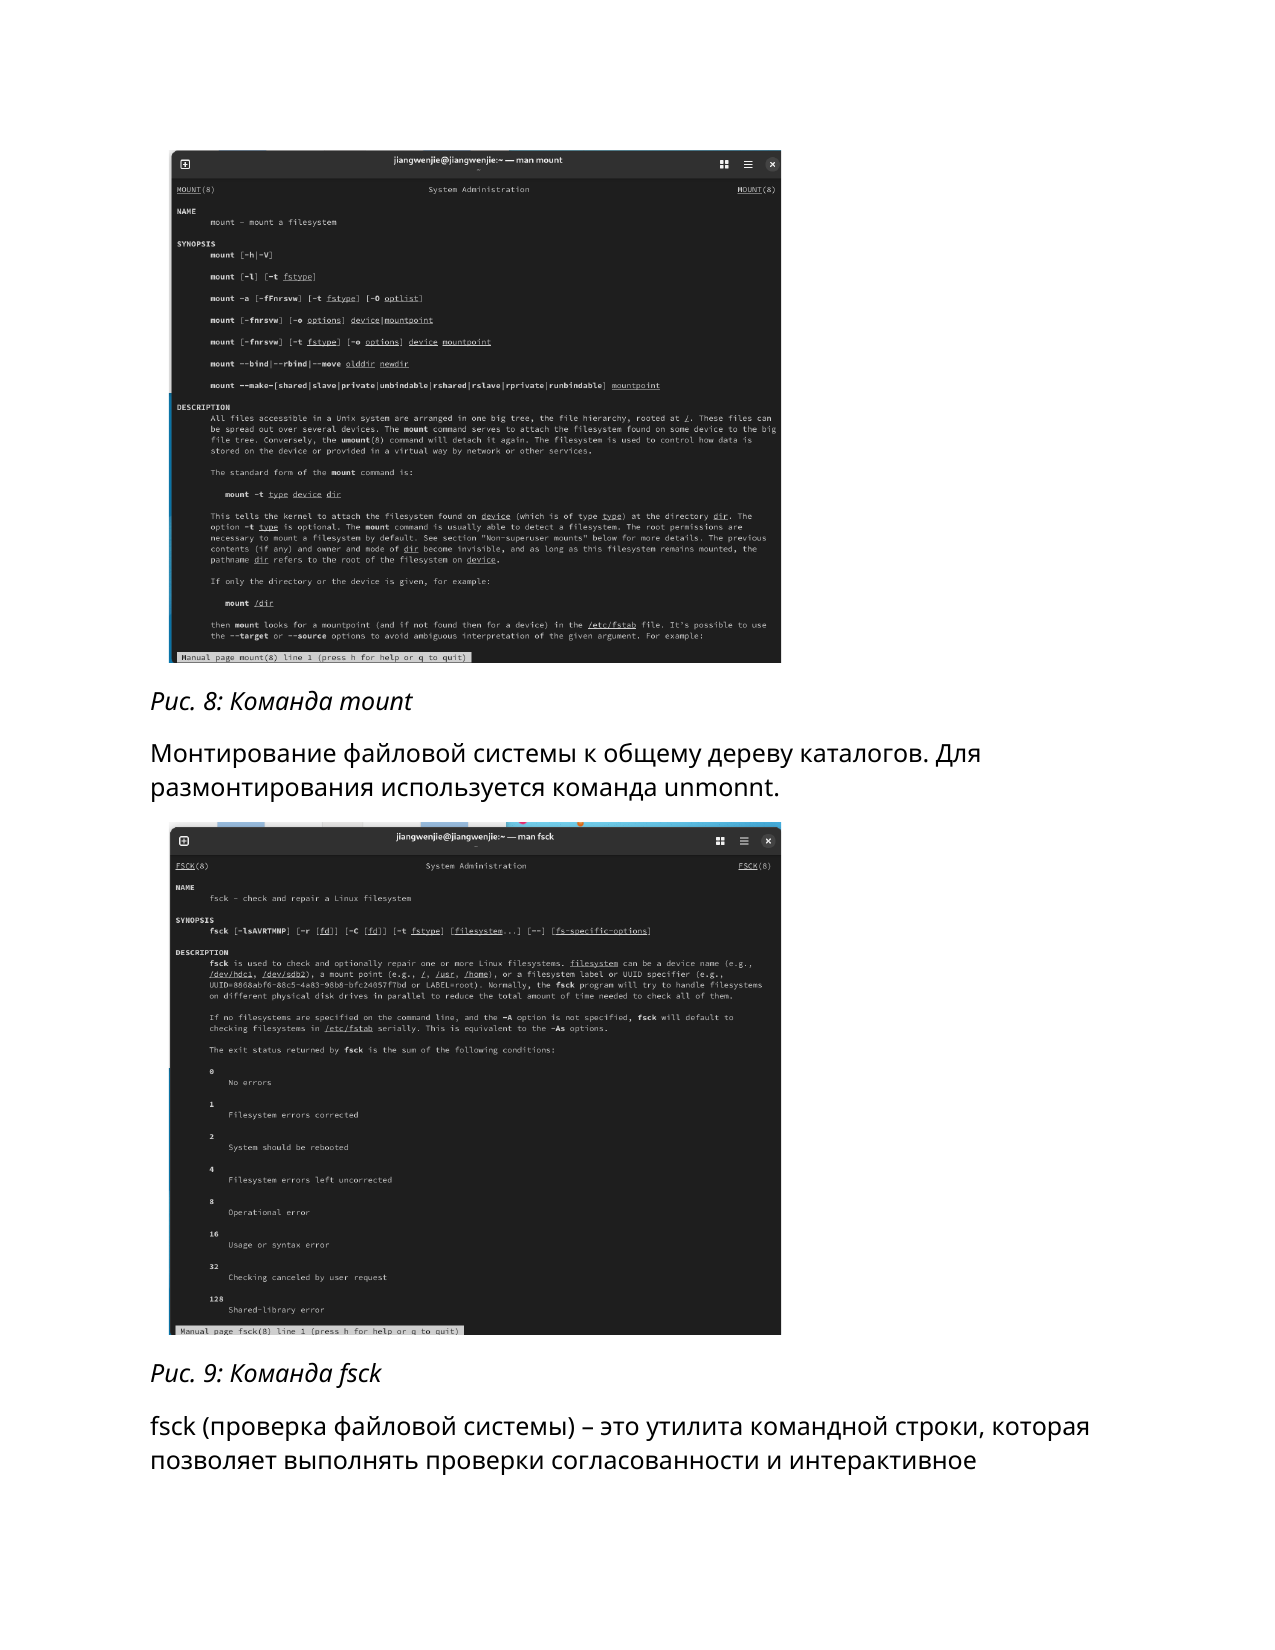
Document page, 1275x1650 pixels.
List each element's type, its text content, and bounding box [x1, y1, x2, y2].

text Рис. 9: Команда fsck [150, 1355, 1125, 1389]
text Монтирование файловой системы к общему дереву каталогов. Для размонтирования используется команда unmonnt. [150, 736, 1125, 804]
text Рис. 8: Команда mount [150, 683, 1125, 717]
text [150, 1408, 1125, 1476]
picture [168, 822, 782, 1335]
picture [168, 150, 782, 663]
